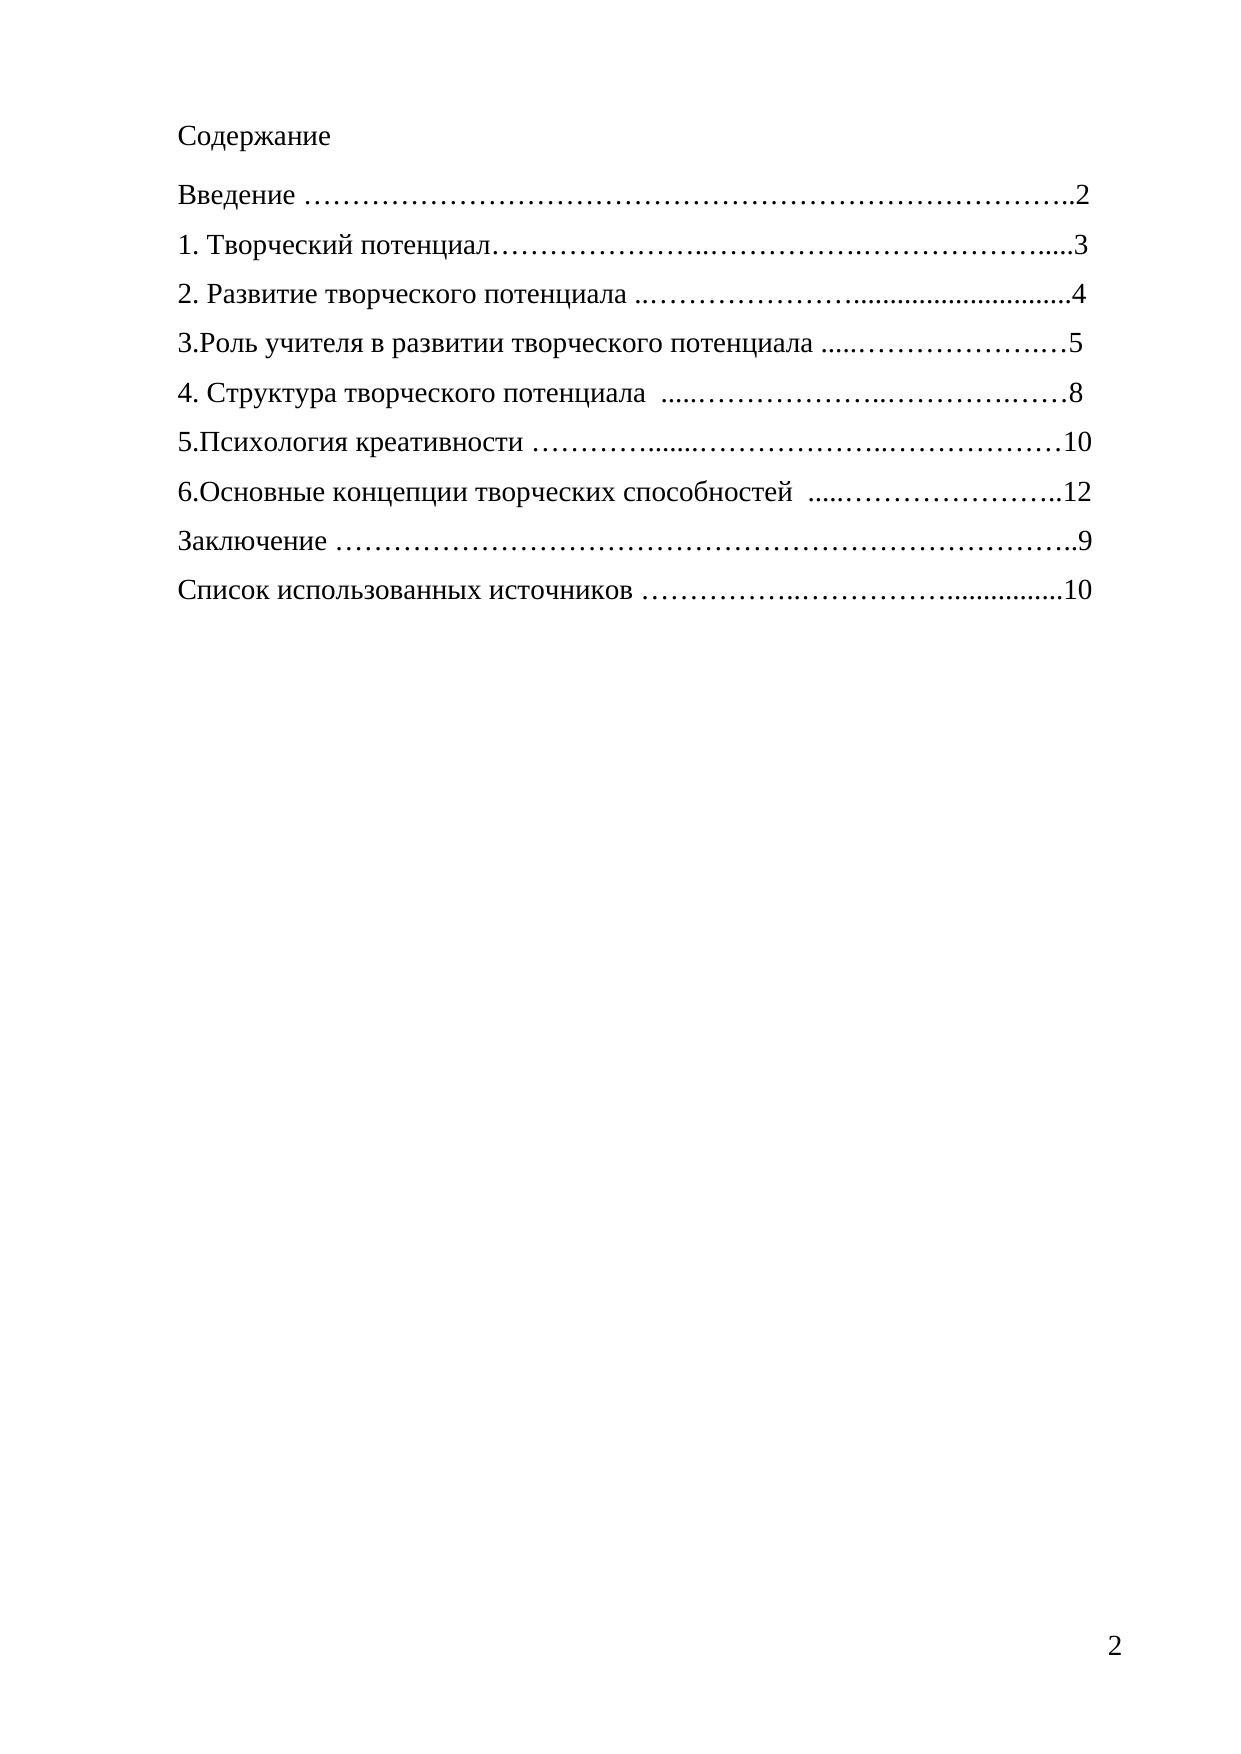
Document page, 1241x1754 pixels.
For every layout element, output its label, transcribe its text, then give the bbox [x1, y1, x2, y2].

text 3.Роль учителя в развитии творческого потенциала .....……………….…5 [177, 326, 1122, 359]
text Содержание [177, 118, 1122, 152]
text Список использованных источников ……………..……………................10 [177, 572, 1122, 606]
text Заключение …………………………………………………………………..9 [177, 523, 1122, 557]
text 1. Творческий потенциал…………………..…………….……………….....3 [177, 227, 1122, 260]
text 2. Развитие творческого потенциала ..…………………..............................4 [177, 276, 1122, 310]
text 4. Структура творческого потенциала .....………………..………….……8 [177, 375, 1122, 408]
text 6.Основные концепции творческих способностей .....…………………..12 [177, 474, 1122, 507]
text 5.Психология креативности ………….......………………..………………10 [177, 424, 1122, 458]
text Введение ……………………………………………………………………..2 [177, 177, 1122, 211]
